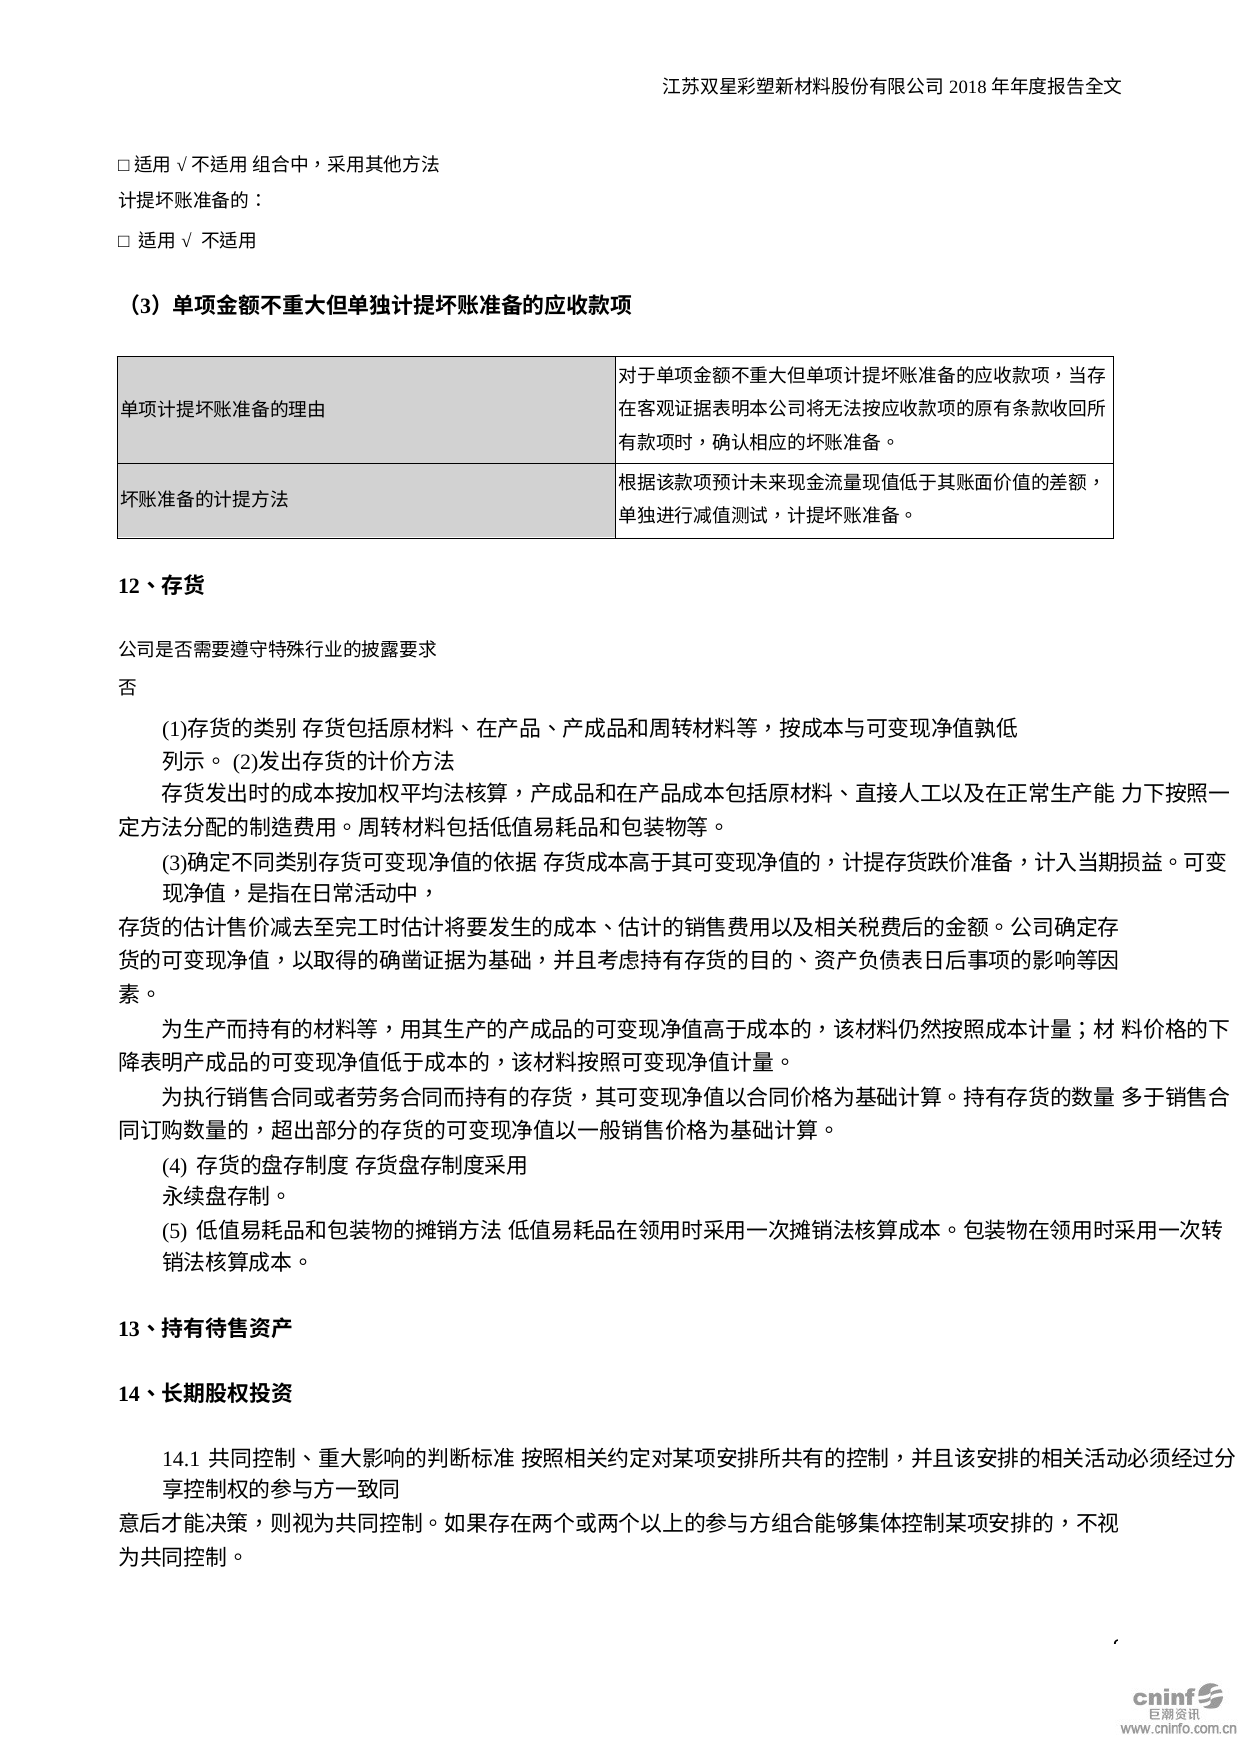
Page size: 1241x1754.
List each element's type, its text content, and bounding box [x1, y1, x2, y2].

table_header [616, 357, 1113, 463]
text (3)确定不同类别存货可变现净值的依据 存货成本高于其可变现净值的，计提存货跌价准备，计入当期损益。可变现净值，是指在日常活动中， [162, 846, 1240, 908]
text 公司是否需要遵守特殊行业的披露要求 否 [118, 637, 439, 700]
text □ 适用 √ 不适用 组合中，采用其他方法计提坏账准备的： [118, 151, 457, 213]
text 存货的估计售价减去至完工时估计将要发生的成本、估计的销售费用以及相关税费后的金额。公司确定存 货的可变现净值，以取得的确凿证据为基础，并且考虑持有存货的目的、资产负债表日后事项的影响等因 素。 [118, 912, 1123, 1009]
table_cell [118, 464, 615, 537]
subtitle 12、存货 [118, 569, 1240, 599]
text (4) 存货的盘存制度 存货盘存制度采用永续盘存制。 [162, 1149, 532, 1211]
text (5) 低值易耗品和包装物的摊销方法 低值易耗品在领用时采用一次摊销法核算成本。包装物在领用时采用一次转销法核算成本。 [162, 1215, 1240, 1276]
text (1)存货的类别 存货包括原材料、在产品、产成品和周转材料等，按成本与可变现净值孰低列示。 (2)发出存货的计价方法 [162, 713, 1020, 776]
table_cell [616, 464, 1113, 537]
picture [1115, 1680, 1240, 1737]
text 存货发出时的成本按加权平均法核算，产成品和在产品成本包括原材料、直接人工以及在正常生产能 力下按照一定方法分配的制造费用。周转材料包括低值易耗品和包装物等。 [118, 778, 1240, 842]
text 意后才能决策，则视为共同控制。如果存在两个或两个以上的参与方组合能够集体控制某项安排的，不视 为共同控制。 [118, 1508, 1123, 1571]
text □ 适用 √ 不适用 [118, 227, 1240, 253]
text 为执行销售合同或者劳务合同而持有的存货，其可变现净值以合同价格为基础计算。持有存货的数量 多于销售合同订购数量的，超出部分的存货的可变现净值以一般销售价格为基础计算。 [118, 1082, 1240, 1145]
subtitle 13、持有待售资产 [118, 1313, 1240, 1343]
text 为生产而持有的材料等，用其生产的产成品的可变现净值高于成本的，该材料仍然按照成本计量；材 料价格的下降表明产成品的可变现净值低于成本的，该材料按照可变现净值计量。 [118, 1013, 1240, 1077]
subtitle 14、长期股权投资 [118, 1378, 1240, 1407]
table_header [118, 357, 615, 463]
text 14.1 共同控制、重大影响的判断标准 按照相关约定对某项安排所共有的控制，并且该安排的相关活动必须经过分享控制权的参与方一致同 [162, 1443, 1240, 1504]
subtitle （3）单项金额不重大但单独计提坏账准备的应收款项 [118, 290, 1240, 320]
